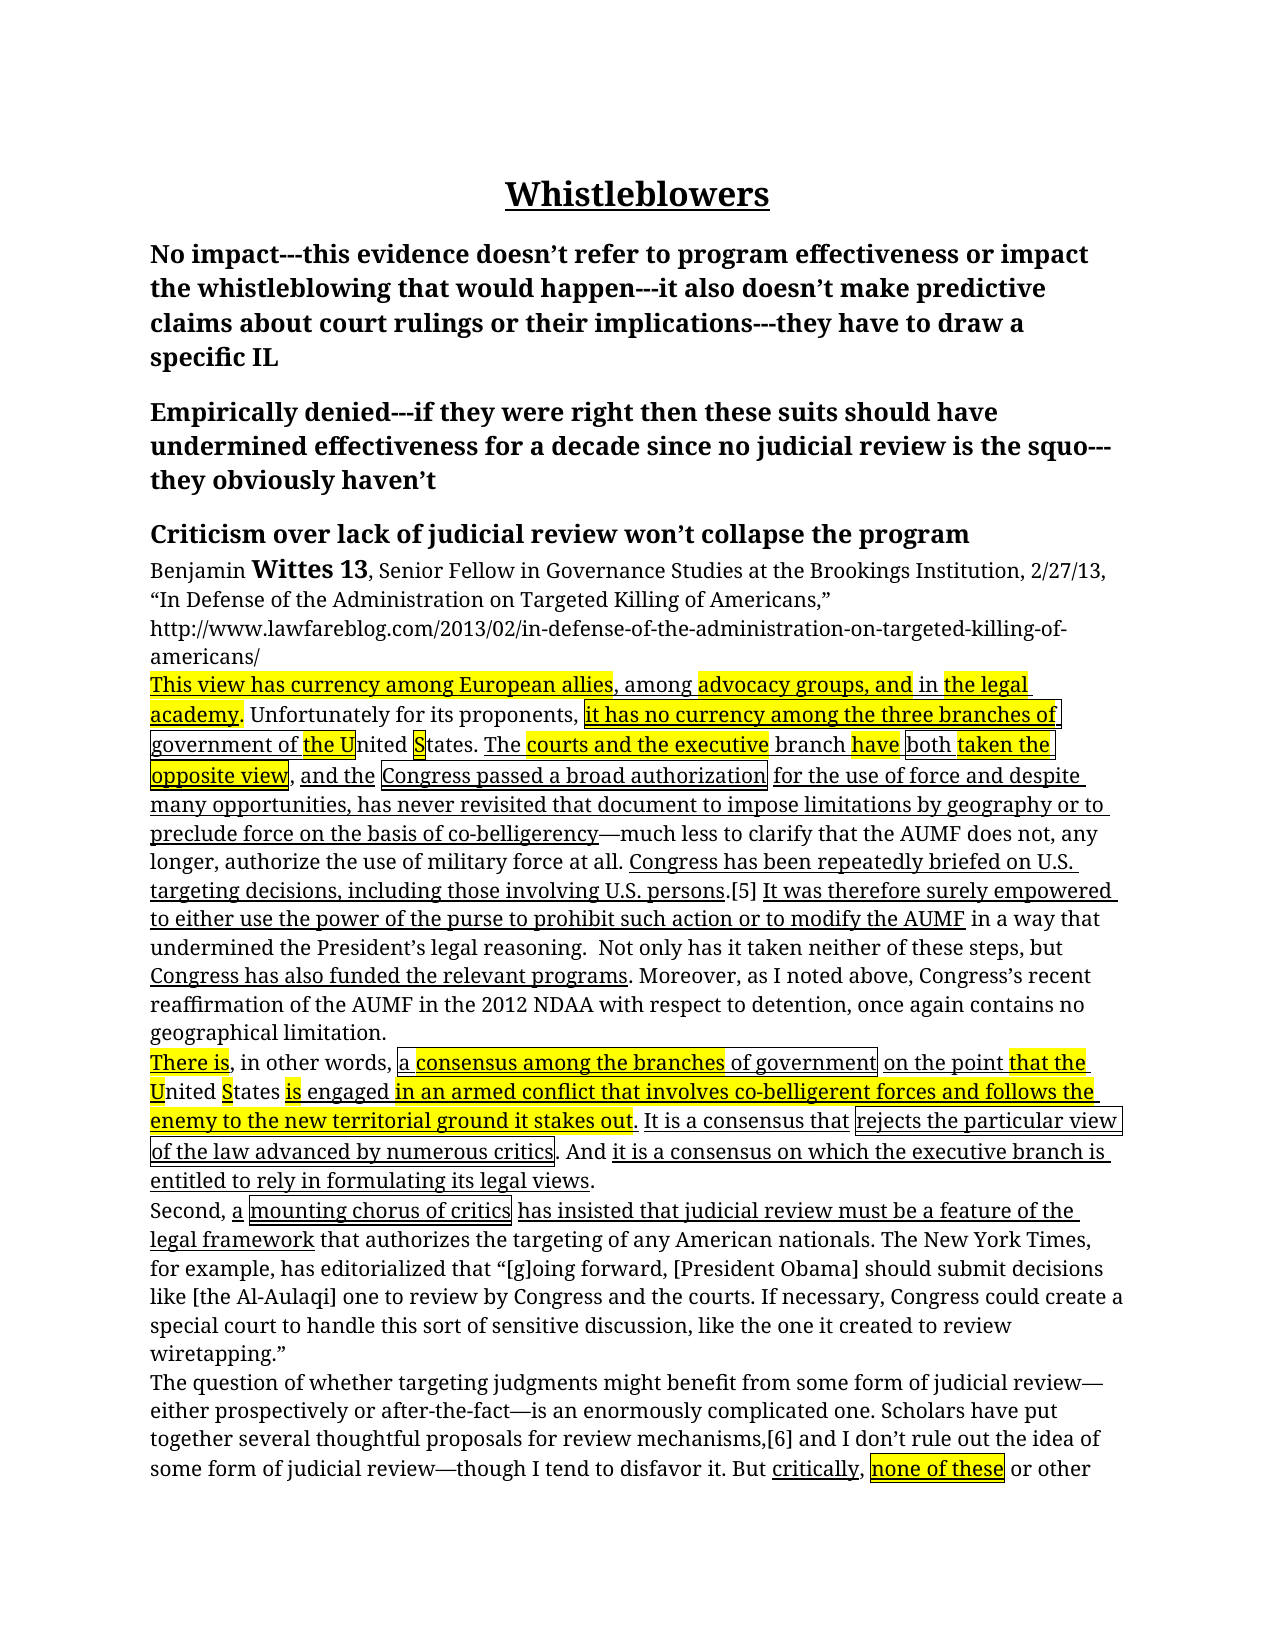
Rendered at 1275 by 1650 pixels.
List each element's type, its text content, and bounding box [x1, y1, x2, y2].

subtitle Criticism over lack of judicial review won’t collapse the program [150, 517, 1125, 551]
text Benjamin Wittes 13, Senior Fellow in Governance Studies at the Brookings Institution, 2/27/13, “In Defense of the Administration on Targeted Killing of Americans,” http://www.lawfareblog.com/2013/02/in-defense-of-the-administration-on-targeted-killing-of-americans/ [150, 551, 1125, 671]
subtitle Whistleblowers [150, 171, 1125, 216]
text Second, a mounting chorus of critics has insisted that judicial review must be a feature of the legal framework that authorizes the targeting of any American nationals. The New York Times, for example, has editorialized that “[g]oing forward, [President Obama] should submit decisions like [the Al-Aulaqi] one to review by Congress and the courts. If necessary, Congress could create a special court to handle this sort of sensitive discussion, like the one it created to review wiretapping.” [150, 1195, 1125, 1368]
text There is, in other words, a consensus among the branches of government on the point that the United States is engaged in an armed conflict that involves co-belligerent forces and follows the enemy to the new territorial ground it stakes out. It is a consensus that rejects the particular view of the law advanced by numerous critics. And it is a consensus on which the executive branch is entitled to rely in formulating its legal views. [150, 1047, 1125, 1195]
subtitle Empirically denied---if they were right then these suits should have undermined effectiveness for a decade since no judicial review is the squo---they obviously haven’t [150, 394, 1125, 496]
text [150, 1368, 1125, 1483]
subtitle No impact---this evidence doesn’t refer to program effectiveness or impact the whistleblowing that would happen---it also doesn’t make predictive claims about court rulings or their implications---they have to draw a specific IL [150, 237, 1125, 373]
text This view has currency among European allies, among advocacy groups, and in the legal academy. Unfortunately for its proponents, it has no currency among the three branches of government of the United States. The courts and the executive branch have both taken the opposite view, and the Congress passed a broad authorization for the use of force and despite many opportunities, has never revisited that document to impose limitations by geography or to preclude force on the basis of co-belligerency—much less to clarify that the AUMF does not, any longer, authorize the use of military force at all. Congress has been repeatedly briefed on U.S. targeting decisions, including those involving U.S. persons.[5] It was therefore surely empowered to either use the power of the purse to prohibit such action or to modify the AUMF in a way that undermined the President’s legal reasoning. Not only has it taken neither of these steps, but Congress has also funded the relevant programs. Moreover, as I noted above, Congress’s recent reaffirmation of the AUMF in the 2012 NDAA with respect to detention, once again contains no geographical limitation. [150, 671, 1125, 1047]
